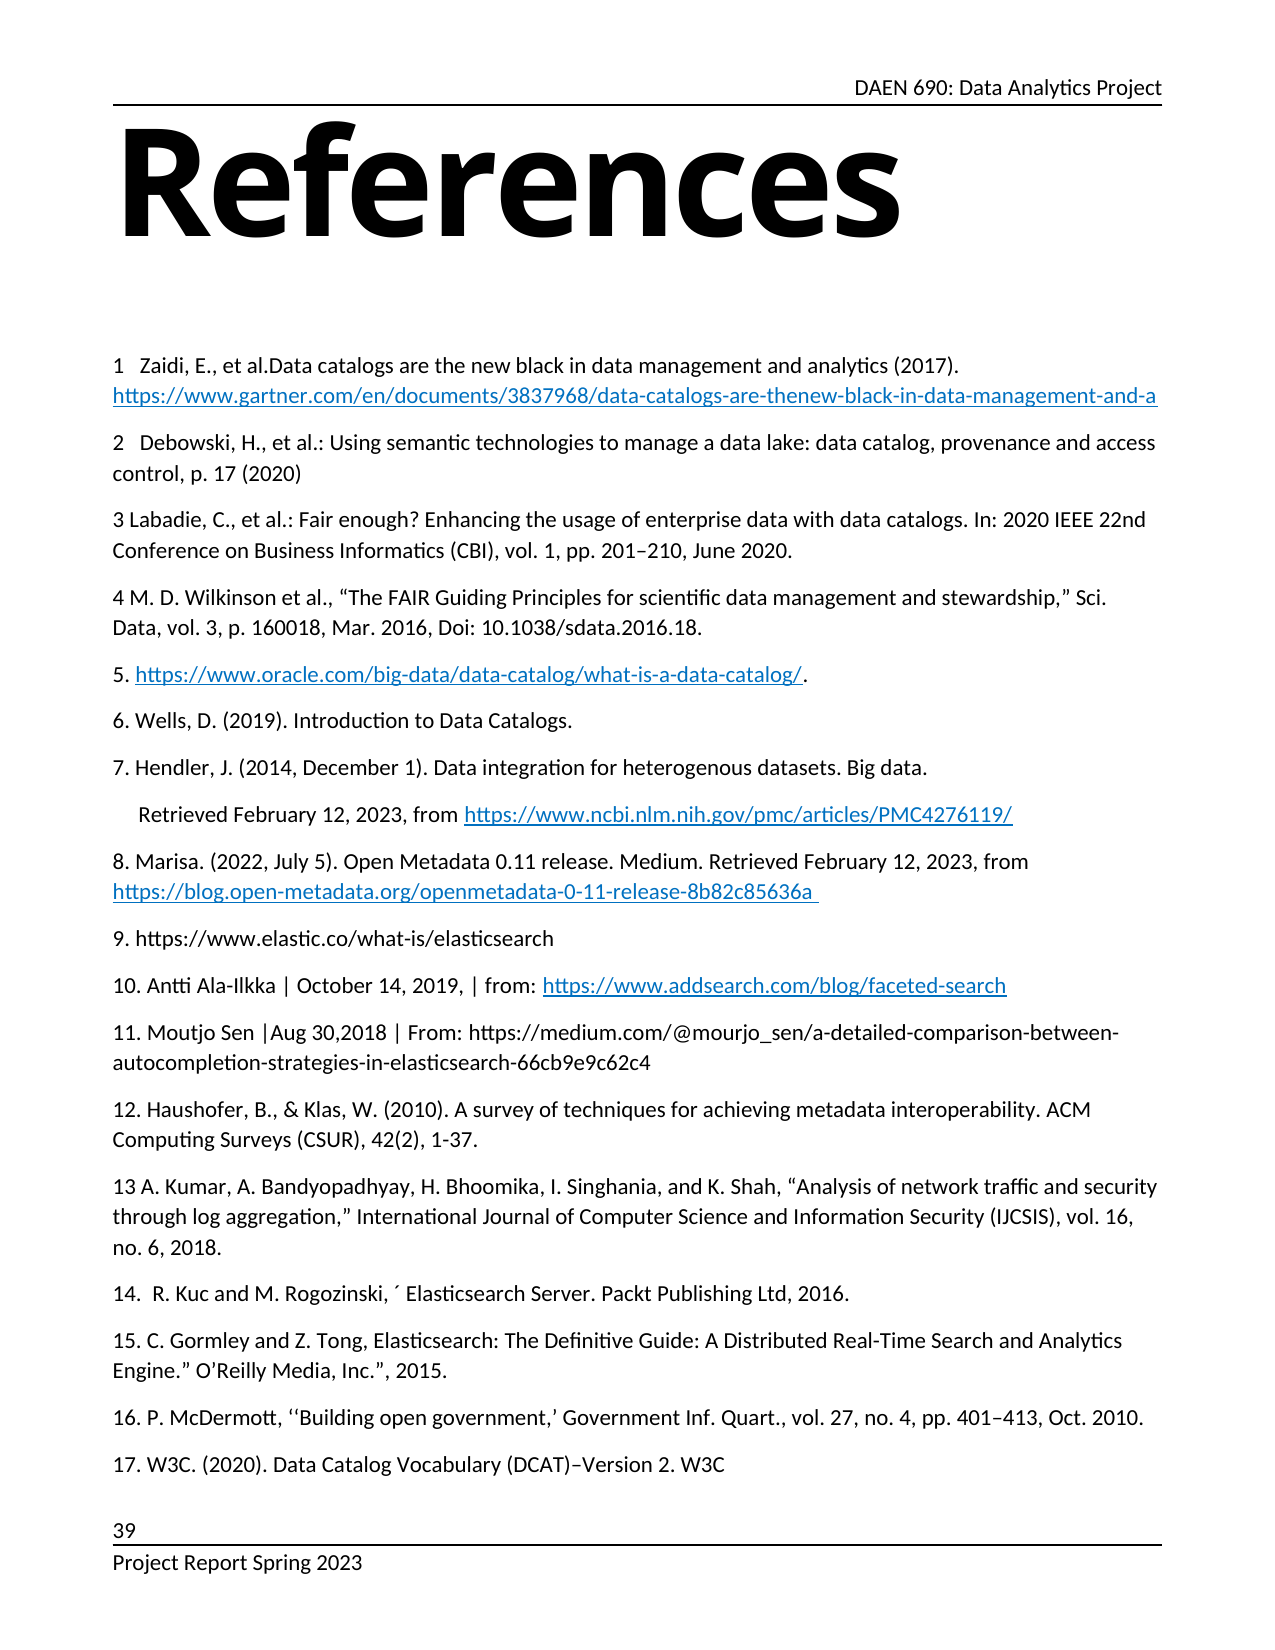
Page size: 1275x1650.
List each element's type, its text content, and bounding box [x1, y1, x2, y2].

text 11. Moutjo Sen |Aug 30,2018 | From: https://medium.com/@mourjo_sen/a-detailed-comparison-between-autocompletion-strategies-in-elasticsearch-66cb9e9c62c4 [112, 1018, 1162, 1076]
text 3 Labadie, C., et al.: Fair enough? Enhancing the usage of enterprise data with data catalogs. In: 2020 IEEE 22nd Conference on Business Informatics (CBI), vol. 1, pp. 201–210, June 2020. [112, 506, 1162, 564]
text 4 M. D. Wilkinson et al., “The FAIR Guiding Principles for scientific data management and stewardship,” Sci. Data, vol. 3, p. 160018, Mar. 2016, Doi: 10.1038/sdata.2016.18. [112, 583, 1162, 641]
text 8. Marisa. (2022, July 5). Open Metadata 0.11 release. Medium. Retrieved February 12, 2023, from https://blog.open-metadata.org/openmetadata-0-11-release-8b82c85636a [112, 847, 1162, 905]
text 13 A. Kumar, A. Bandyopadhyay, H. Bhoomika, I. Singhania, and K. Shah, “Analysis of network traffic and security through log aggregation,” International Journal of Computer Science and Information Security (IJCSIS), vol. 16, no. 6, 2018. [112, 1172, 1162, 1261]
text 6. Wells, D. (2019). Introduction to Data Catalogs. [112, 707, 1162, 734]
text 5. https://www.oracle.com/big-data/data-catalog/what-is-a-data-catalog/. [112, 660, 1162, 688]
text 2 Debowski, H., et al.: Using semantic technologies to manage a data lake: data catalog, provenance and access control, p. 17 (2020) [112, 428, 1162, 487]
text 7. Hendler, J. (2014, December 1). Data integration for heterogenous datasets. Big data. [112, 753, 1162, 781]
text 9. https://www.elastic.co/what-is/elasticsearch [112, 924, 1162, 952]
text 16. P. McDermott, ‘‘Building open government,’ Government Inf. Quart., vol. 27, no. 4, pp. 401–413, Oct. 2010. [112, 1403, 1162, 1431]
text 1 Zaidi, E., et al.Data catalogs are the new black in data management and analytics (2017). https://www.gartner.com/en/documents/3837968/data-catalogs-are-thenew-black-in-data-management-and-a [112, 351, 1162, 409]
text 15. C. Gormley and Z. Tong, Elasticsearch: The Definitive Guide: A Distributed Real-Time Search and Analytics Engine.” O’Reilly Media, Inc.”, 2015. [112, 1326, 1162, 1384]
text 14. R. Kuc and M. Rogozinski, ´ Elasticsearch Server. Packt Publishing Ltd, 2016. [112, 1279, 1162, 1307]
title References [112, 106, 1162, 269]
text 10. Antti Ala-Ilkka | October 14, 2019, | from: https://www.addsearch.com/blog/faceted-search [112, 971, 1162, 999]
text 17. W3C. (2020). Data Catalog Vocabulary (DCAT)–Version 2. W3C [112, 1450, 1162, 1478]
text Retrieved February 12, 2023, from https://www.ncbi.nlm.nih.gov/pmc/articles/PMC4276119/ [112, 800, 1162, 828]
text 12. Haushofer, B., & Klas, W. (2010). A survey of techniques for achieving metadata interoperability. ACM Computing Surveys (CSUR), 42(2), 1-37. [112, 1095, 1162, 1153]
